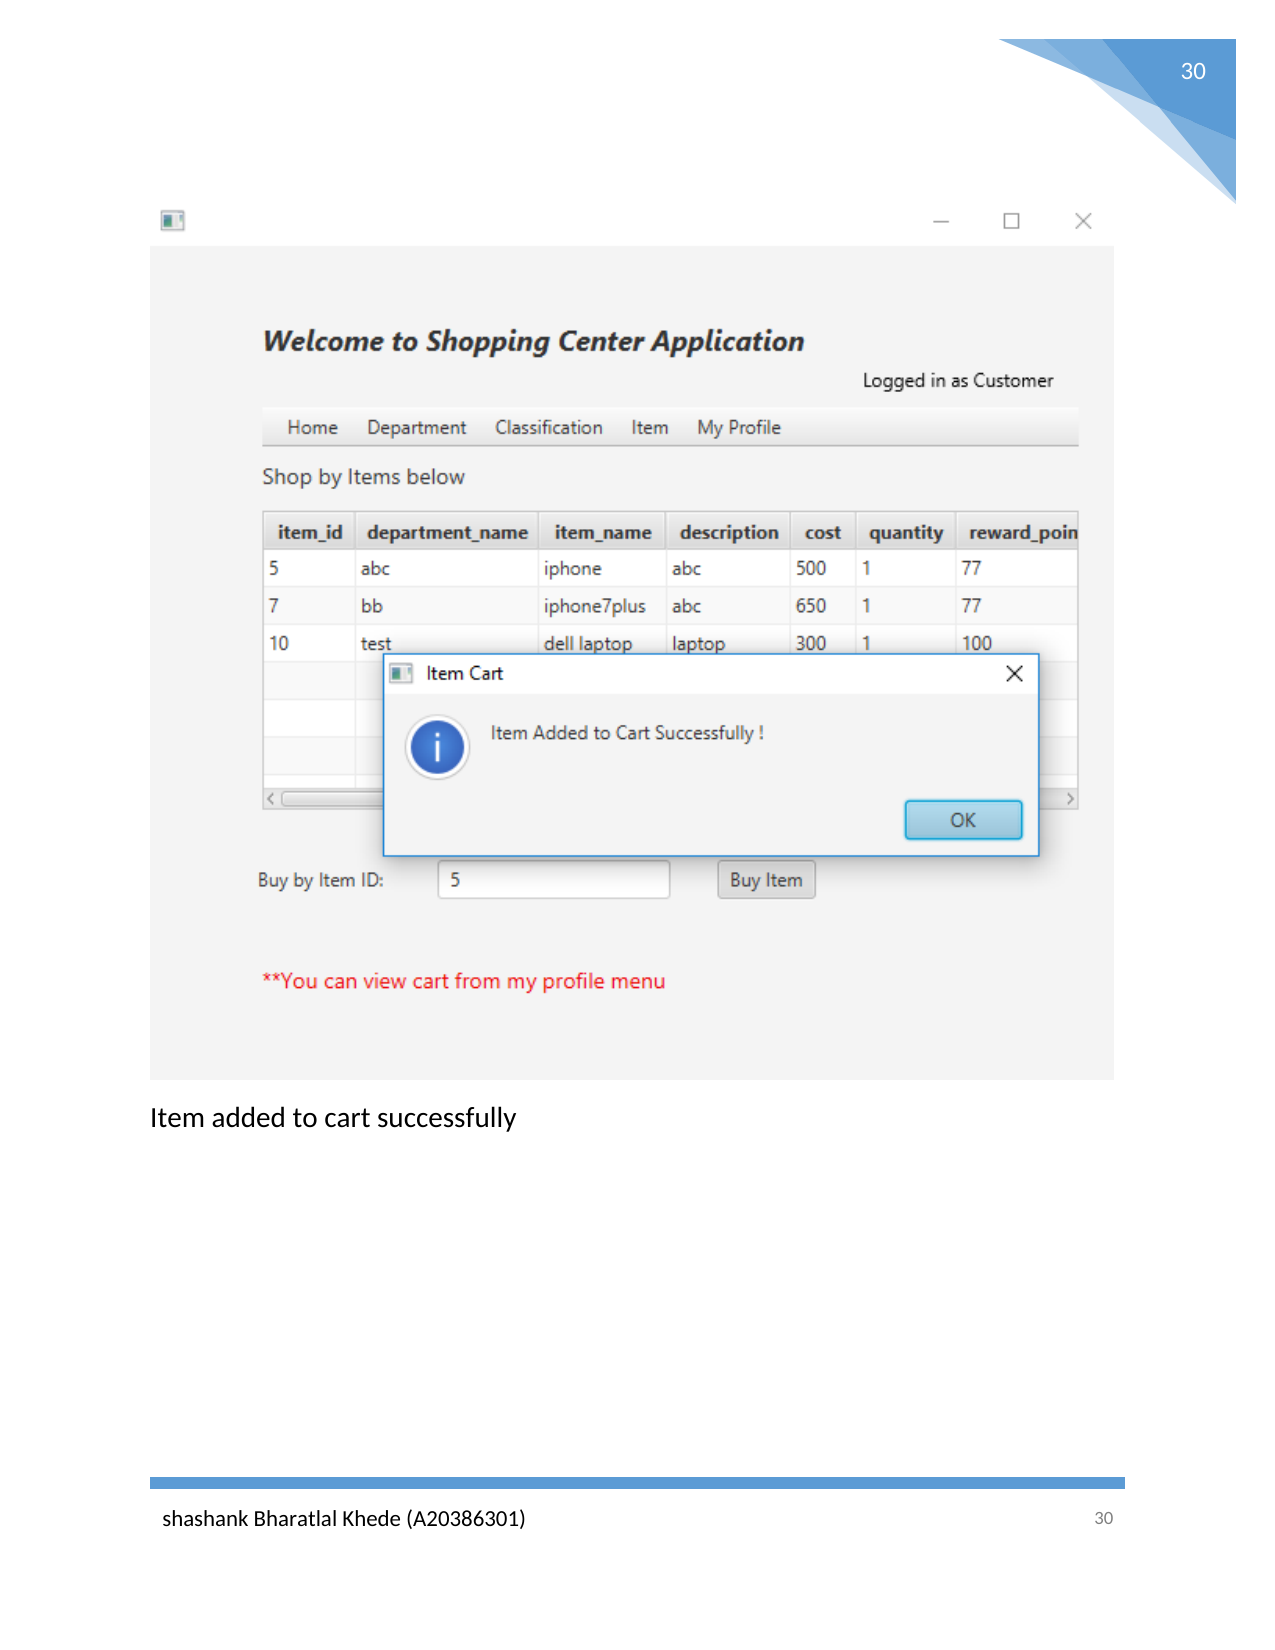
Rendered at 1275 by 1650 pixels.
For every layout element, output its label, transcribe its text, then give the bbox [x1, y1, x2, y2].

picture [150, 39, 1236, 1080]
text Item added to cart successfully [150, 1099, 1125, 1134]
